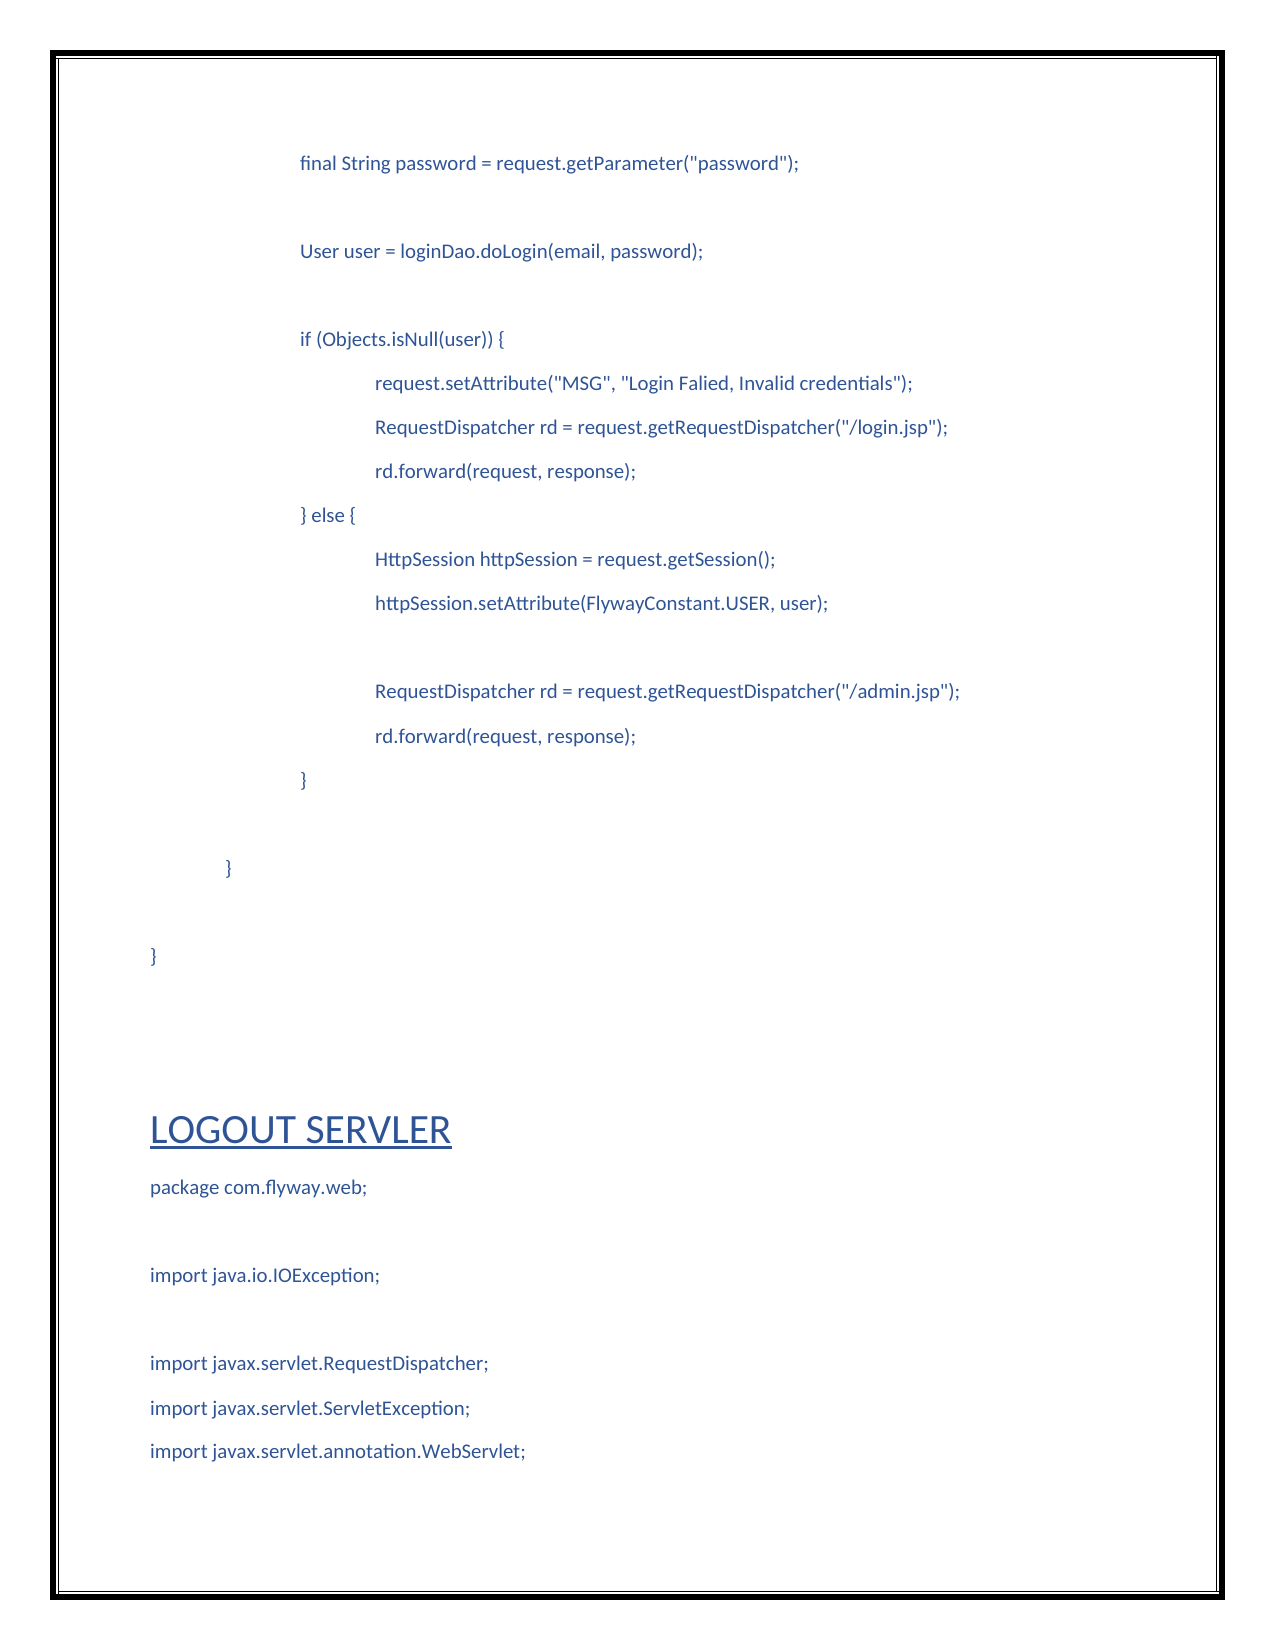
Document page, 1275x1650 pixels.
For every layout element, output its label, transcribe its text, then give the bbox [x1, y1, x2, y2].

text } [150, 767, 1125, 792]
text request.setAttribute("MSG", "Login Falied, Invalid credentials"); [150, 370, 1125, 396]
text httpSession.setAttribute(FlywayConstant.USER, user); [150, 591, 1125, 616]
text } else { [150, 502, 1125, 528]
text import javax.servlet.annotation.WebServlet; [150, 1439, 1125, 1464]
text rd.forward(request, response); [150, 458, 1125, 484]
text } [150, 855, 1125, 880]
text package com.flyway.web; [150, 1174, 1125, 1200]
text HttpSession httpSession = request.getSession(); [150, 547, 1125, 572]
text final String password = request.getParameter("password"); [150, 150, 1125, 175]
text rd.forward(request, response); [150, 723, 1125, 748]
text import javax.servlet.ServletException; [150, 1395, 1125, 1420]
text User user = loginDao.doLogin(email, password); [150, 238, 1125, 263]
text import javax.servlet.RequestDispatcher; [150, 1351, 1125, 1376]
text import java.io.IOException; [150, 1262, 1125, 1288]
text } [150, 943, 1125, 968]
text if (Objects.isNull(user)) { [150, 326, 1125, 352]
text RequestDispatcher rd = request.getRequestDispatcher("/login.jsp"); [150, 414, 1125, 440]
text LOGOUT SERVLER [150, 1103, 1125, 1154]
text RequestDispatcher rd = request.getRequestDispatcher("/admin.jsp"); [150, 679, 1125, 704]
